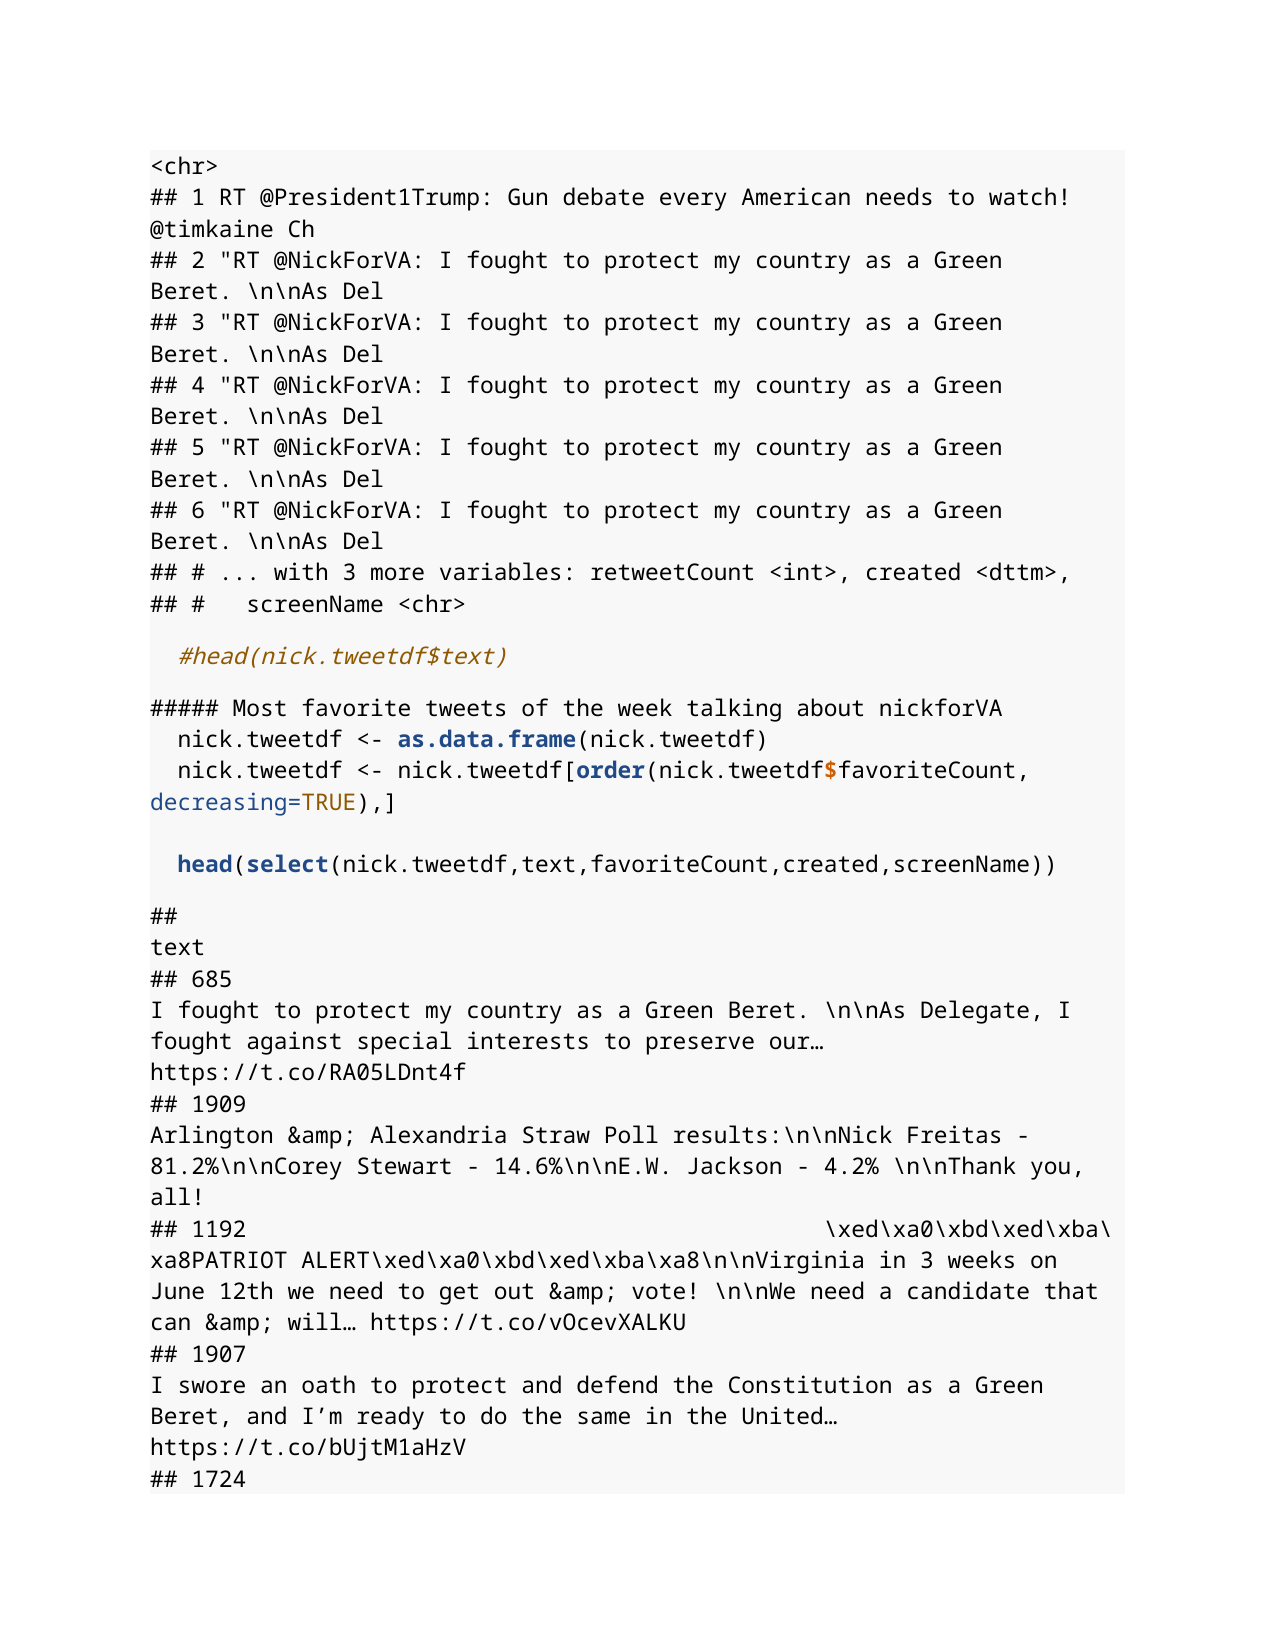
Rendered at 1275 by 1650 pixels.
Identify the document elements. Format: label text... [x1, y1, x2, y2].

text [150, 900, 1125, 1494]
text ##### Most favorite tweets of the week talking about nickforVA nick.tweetdf <- as.data.frame(nick.tweetdf) nick.tweetdf <- nick.tweetdf[order(nick.tweetdf$favoriteCount, decreasing=TRUE),] head(select(nick.tweetdf,text,favoriteCount,created,screenName)) [150, 692, 1125, 879]
text #head(nick.tweetdf$text) [150, 639, 1125, 671]
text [150, 150, 1125, 619]
